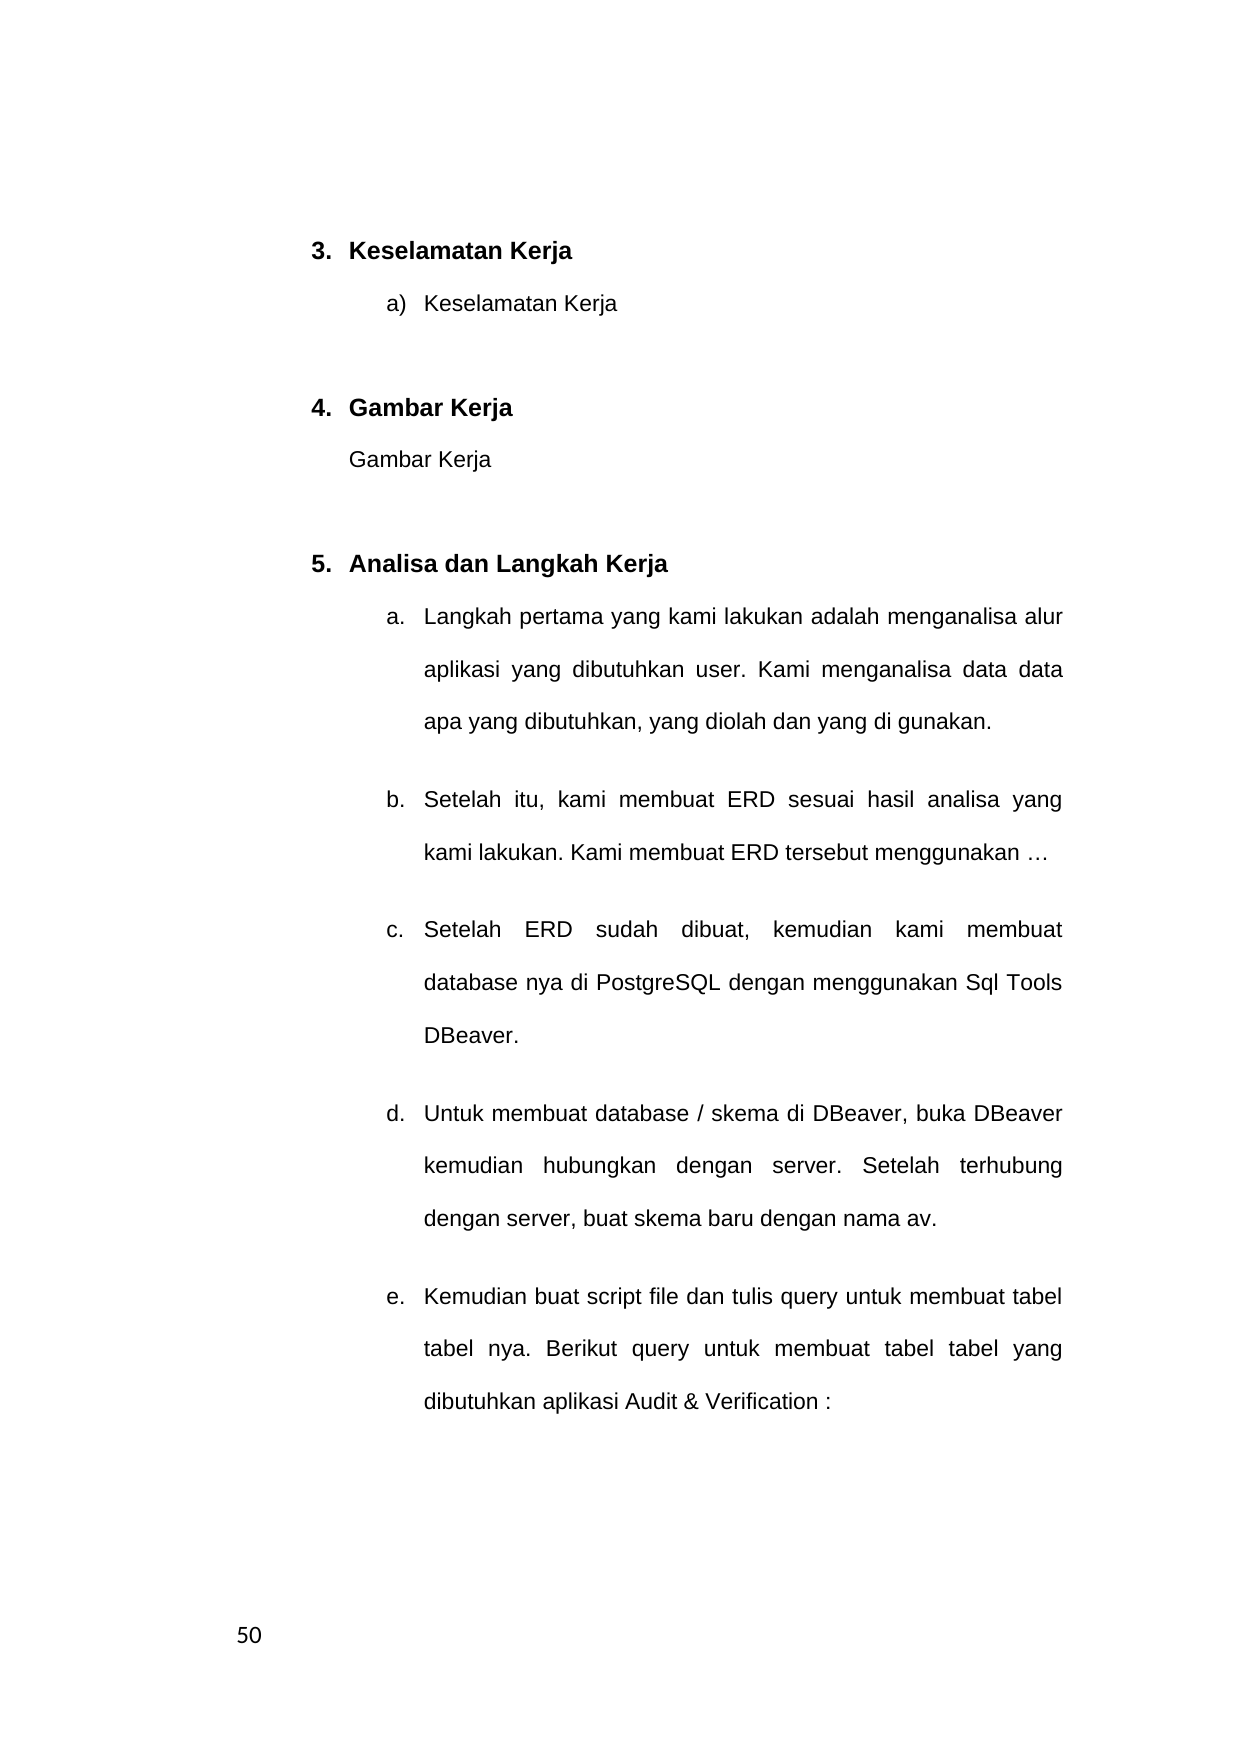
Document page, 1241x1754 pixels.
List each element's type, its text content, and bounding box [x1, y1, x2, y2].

title Keselamatan Kerja [311, 236, 1063, 265]
title Setelah itu, kami membuat ERD sesuai hasil analisa yang kami lakukan. Kami membuat ERD tersebut menggunakan … [386, 786, 1063, 865]
title Analisa dan Langkah Kerja [311, 549, 1063, 578]
title Keselamatan Kerja [386, 290, 1063, 316]
title Setelah ERD sudah dibuat, kemudian kami membuat database nya di PostgreSQL dengan menggunakan Sql Tools DBeaver. [386, 916, 1063, 1048]
title Gambar Kerja [311, 393, 1063, 421]
title Langkah pertama yang kami lakukan adalah menganalisa alur aplikasi yang dibutuhkan user. Kami menganalisa data data apa yang dibutuhkan, yang diolah dan yang di gunakan. [386, 603, 1063, 735]
title Untuk membuat database / skema di DBeaver, buka DBeaver kemudian hubungkan dengan server. Setelah terhubung dengan server, buat skema baru dengan nama av. [386, 1099, 1063, 1231]
title Kemudian buat script file dan tulis query untuk membuat tabel tabel nya. Berikut query untuk membuat tabel tabel yang dibutuhkan aplikasi Audit & Verification : [386, 1283, 1063, 1414]
title Gambar Kerja [349, 446, 1063, 473]
